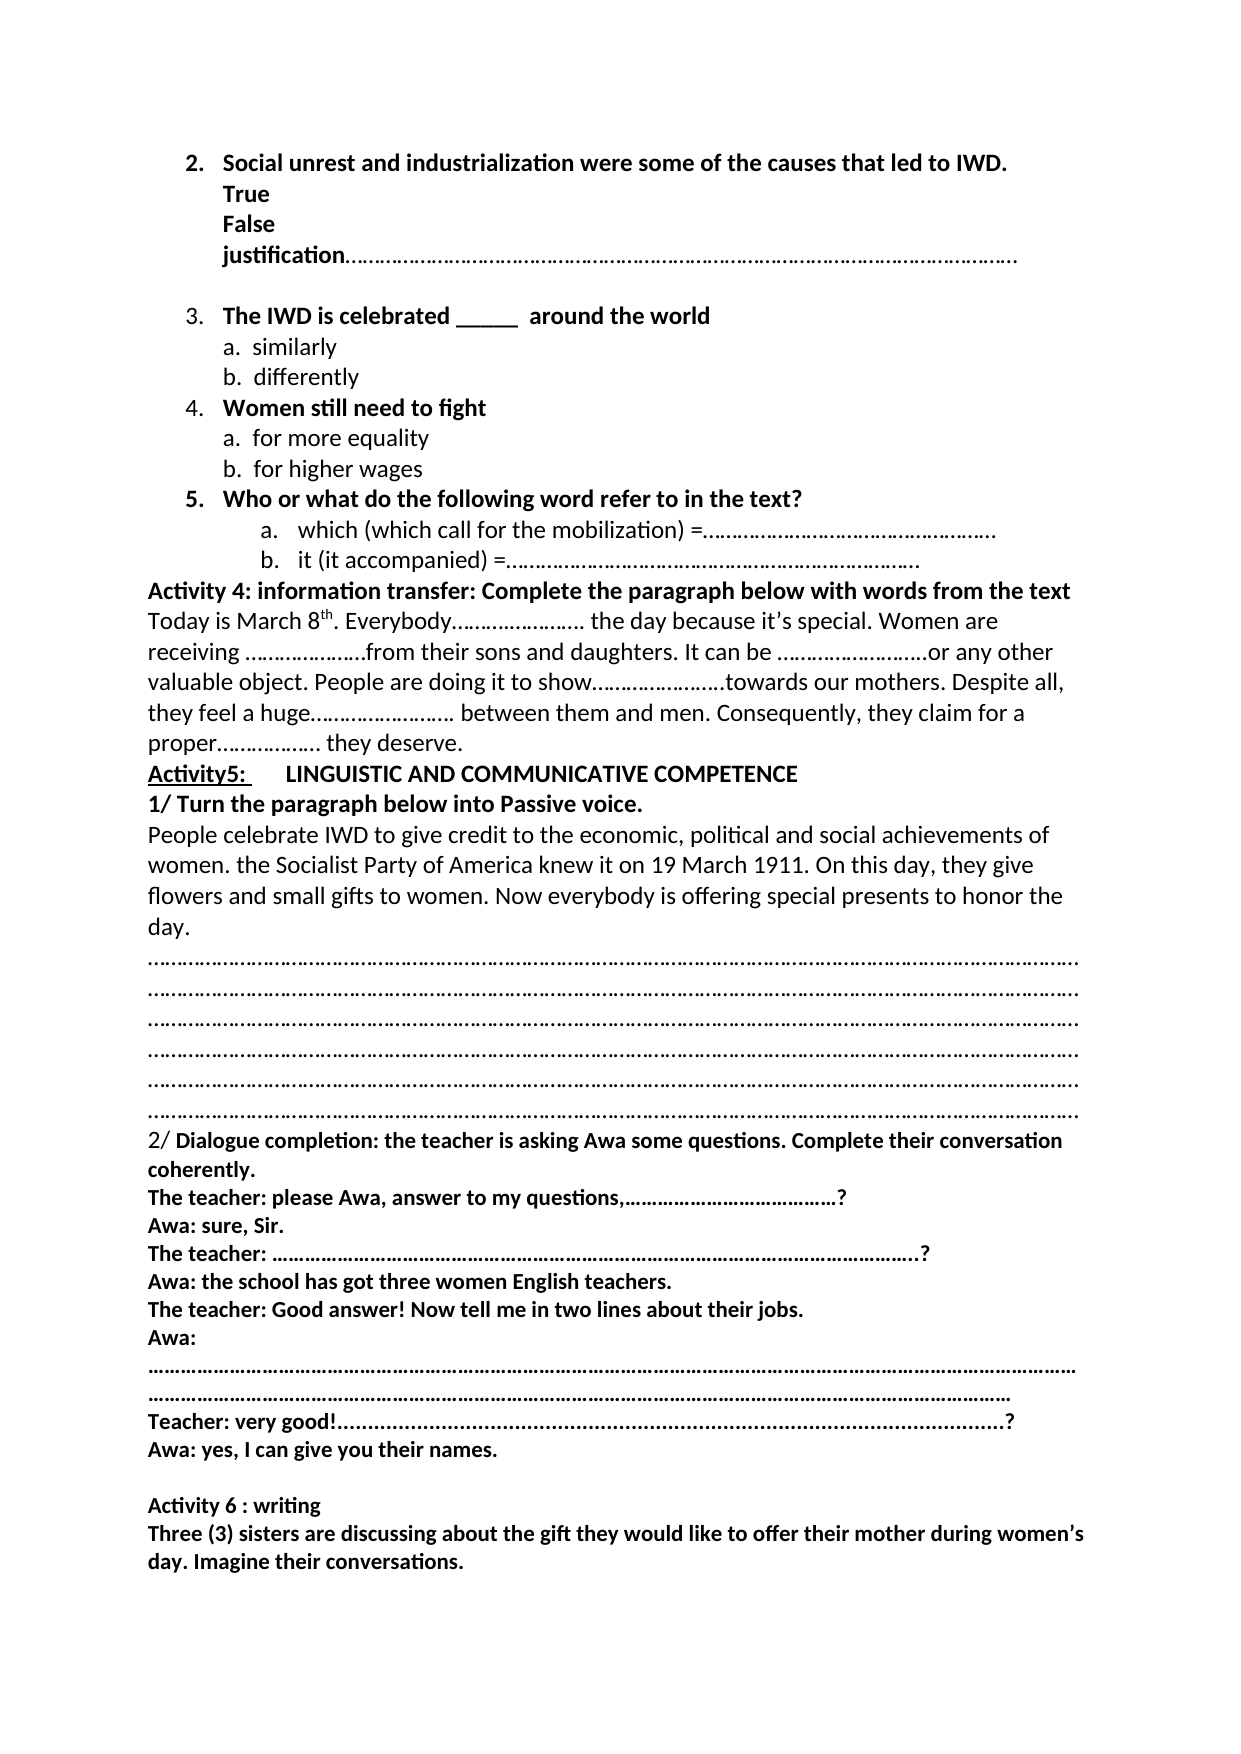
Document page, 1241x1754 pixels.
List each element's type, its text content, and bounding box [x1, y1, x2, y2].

text The teacher: ………………………………………………………………………………………………………..? [148, 1239, 1093, 1267]
text Awa: yes, I can give you their names. [148, 1435, 1093, 1463]
text Three (3) sisters are discussing about the gift they would like to offer their mother during women’s day. Imagine their conversations. [148, 1519, 1093, 1575]
list True [223, 178, 1093, 209]
text The teacher: please Awa, answer to my questions,…………………………………? [148, 1183, 1093, 1211]
text Activity 4: information transfer: Complete the paragraph below with words from the text Today is March 8th. Everybody……….…………. the day because it’s special. Women are receiving …………………from their sons and daughters. It can be ……………………..or any other valuable object. People are doing it to show…………………..towards our mothers. Despite all, they feel a huge……………………. between them and men. Consequently, they claim for a proper……………… they deserve. [148, 575, 1093, 758]
text The teacher: Good answer! Now tell me in two lines about their jobs. [148, 1295, 1093, 1323]
list Social unrest and industrialization were some of the causes that led to IWD. [185, 148, 1093, 178]
text 1/ Turn the paragraph below into Passive voice. [148, 788, 1093, 819]
text ……………………………………………………………………………………………………………………………………………………………………………………………………………………………………………………………………………………………………………………………………………………………………………………………………………………………………………………………………………………………………………………………………………………………………………………………………………………………………………………………………………………………………………………………………………………………………………………………………………………………………………………………………………………………… [148, 941, 1093, 1124]
list Women still need to fight a. for more equality b. for higher wages [185, 392, 1093, 483]
text Activity 6 : writing [148, 1491, 1093, 1519]
list The IWD is celebrated _____ around the world a. similarly b. differently [185, 300, 1093, 392]
list which (which call for the mobilization) =…………………………………………… [260, 514, 1093, 544]
list Who or what do the following word refer to in the text? [185, 483, 1093, 514]
list it (it accompanied) =……………………………………………………………… [260, 544, 1093, 575]
text Awa: sure, Sir. [148, 1211, 1093, 1239]
text Teacher: very good!.............................................................................................................? [148, 1407, 1093, 1435]
text Awa:…………………………………………………………………………………………………………………………………………………………………………………………………………………………………………………………………………………………………… [148, 1323, 1093, 1407]
text People celebrate IWD to give credit to the economic, political and social achievements of women. the Socialist Party of America knew it on 19 March 1911. On this day, they give flowers and small gifts to women. Now everybody is offering special presents to honor the day. [148, 819, 1093, 941]
text Activity5: LINGUISTIC AND COMMUNICATIVE COMPETENCE [148, 758, 1093, 788]
text 2/ Dialogue completion: the teacher is asking Awa some questions. Complete their conversation coherently. [148, 1124, 1093, 1183]
text Awa: the school has got three women English teachers. [148, 1267, 1093, 1295]
list False justification……………………………………………………………………………………………………… [223, 209, 1093, 270]
